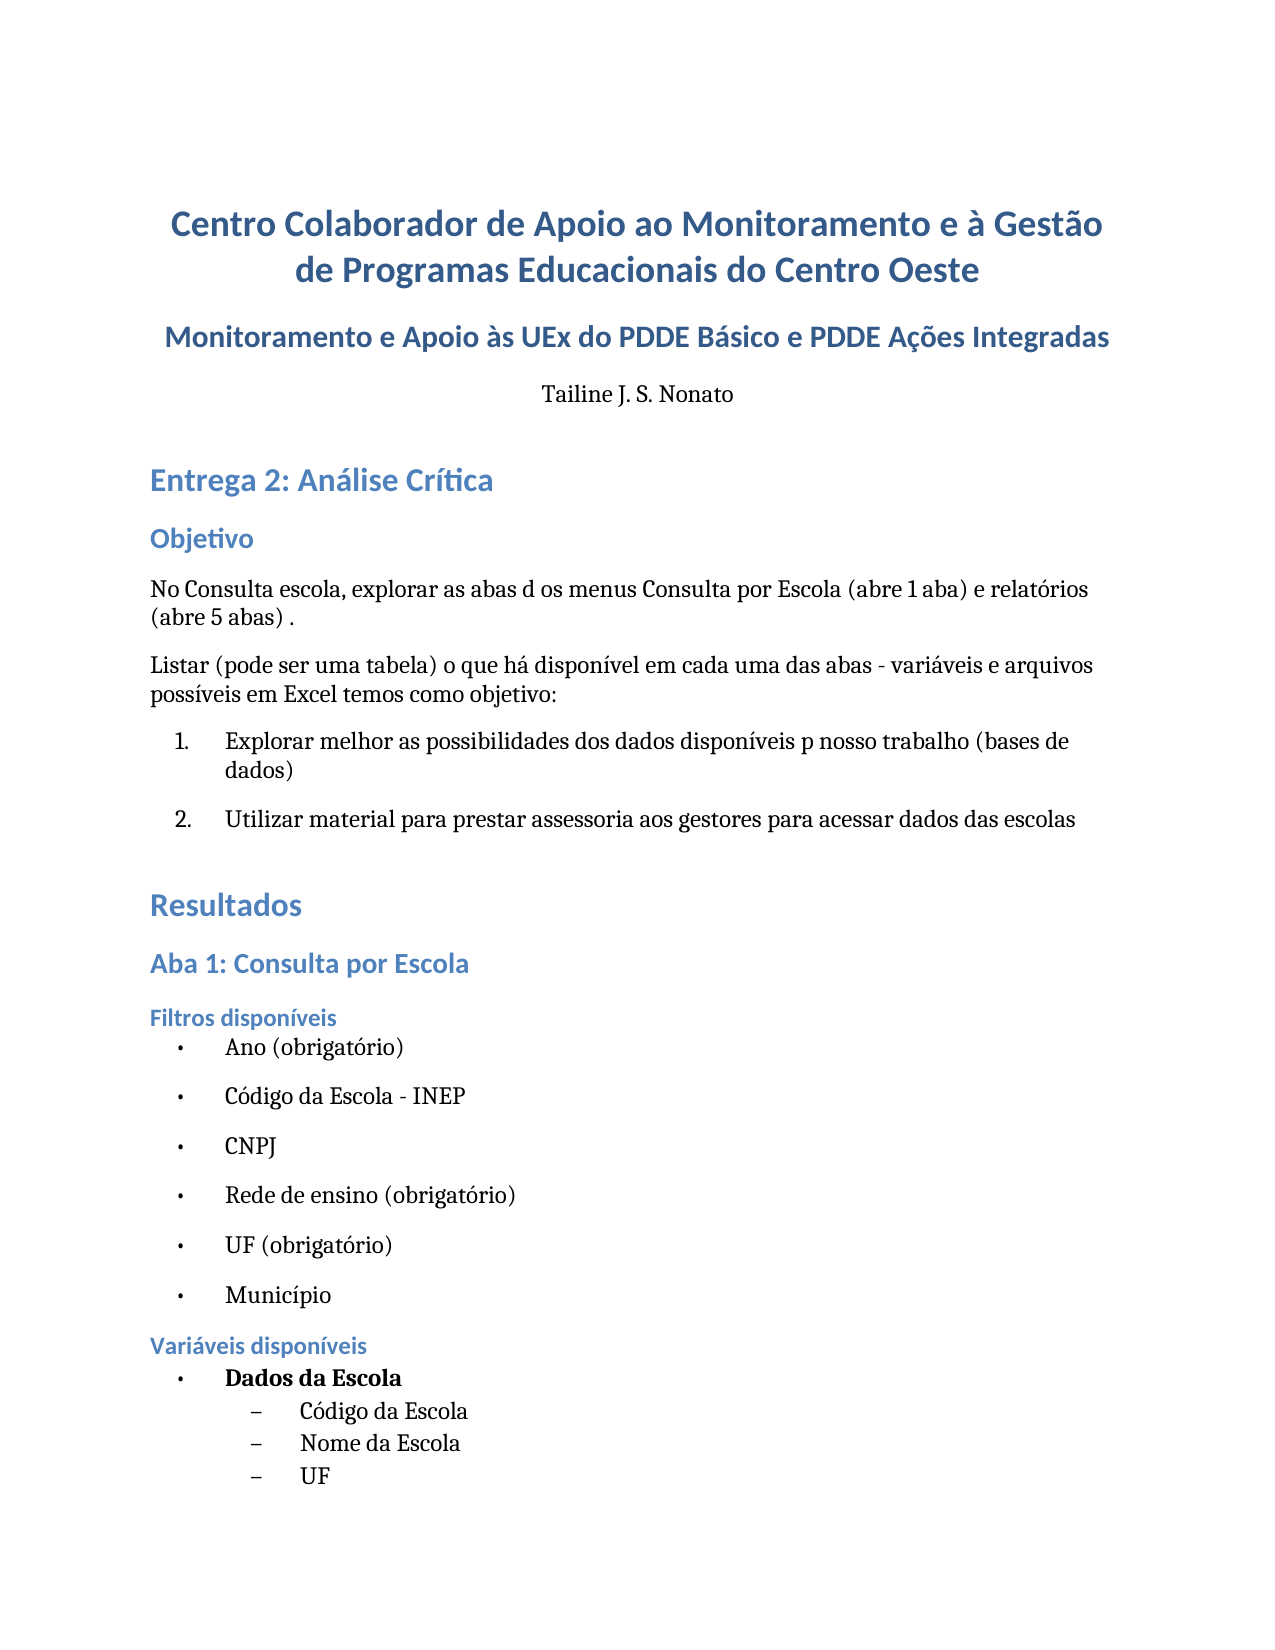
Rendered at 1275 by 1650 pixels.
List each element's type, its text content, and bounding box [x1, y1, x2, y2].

list Rede de ensino (obrigatório) [175, 1181, 1125, 1210]
subtitle Resultados [150, 884, 1125, 925]
text Listar (pode ser uma tabela) o que há disponível em cada uma das abas - variáveis e arquivos possíveis em Excel temos como objetivo: [150, 651, 1125, 708]
list Nome da Escola [250, 1429, 1125, 1458]
subtitle Filtros disponíveis [150, 1002, 1125, 1033]
list Município [175, 1281, 1125, 1309]
subtitle Aba 1: Consulta por Escola [150, 946, 1125, 981]
list Código da Escola - INEP [175, 1082, 1125, 1111]
list Código da Escola [250, 1397, 1125, 1426]
list Dados da Escola [175, 1364, 1125, 1393]
list Ano (obrigatório) [175, 1033, 1125, 1061]
text Tailine J. S. Nonato [150, 380, 1125, 408]
subtitle Entrega 2: Análise Crítica [150, 458, 1125, 499]
subtitle Objetivo [150, 520, 1125, 556]
subtitle Variáveis disponíveis [150, 1330, 1125, 1361]
list CNPJ [175, 1132, 1125, 1161]
text No Consulta escola, explorar as abas d os menus Consulta por Escola (abre 1 aba) e relatórios (abre 5 abas) . [150, 574, 1125, 632]
list Utilizar material para prestar assessoria aos gestores para acessar dados das escolas [175, 805, 1125, 834]
list UF [250, 1462, 1125, 1491]
subtitle Monitoramento e Apoio às UEx do PDDE Básico e PDDE Ações Integradas [150, 317, 1125, 355]
list Explorar melhor as possibilidades dos dados disponíveis p nosso trabalho (bases de dados) [175, 727, 1125, 784]
list UF (obrigatório) [175, 1231, 1125, 1260]
title Centro Colaborador de Apoio ao Monitoramento e à Gestão de Programas Educacionais do Centro Oeste [150, 200, 1125, 292]
